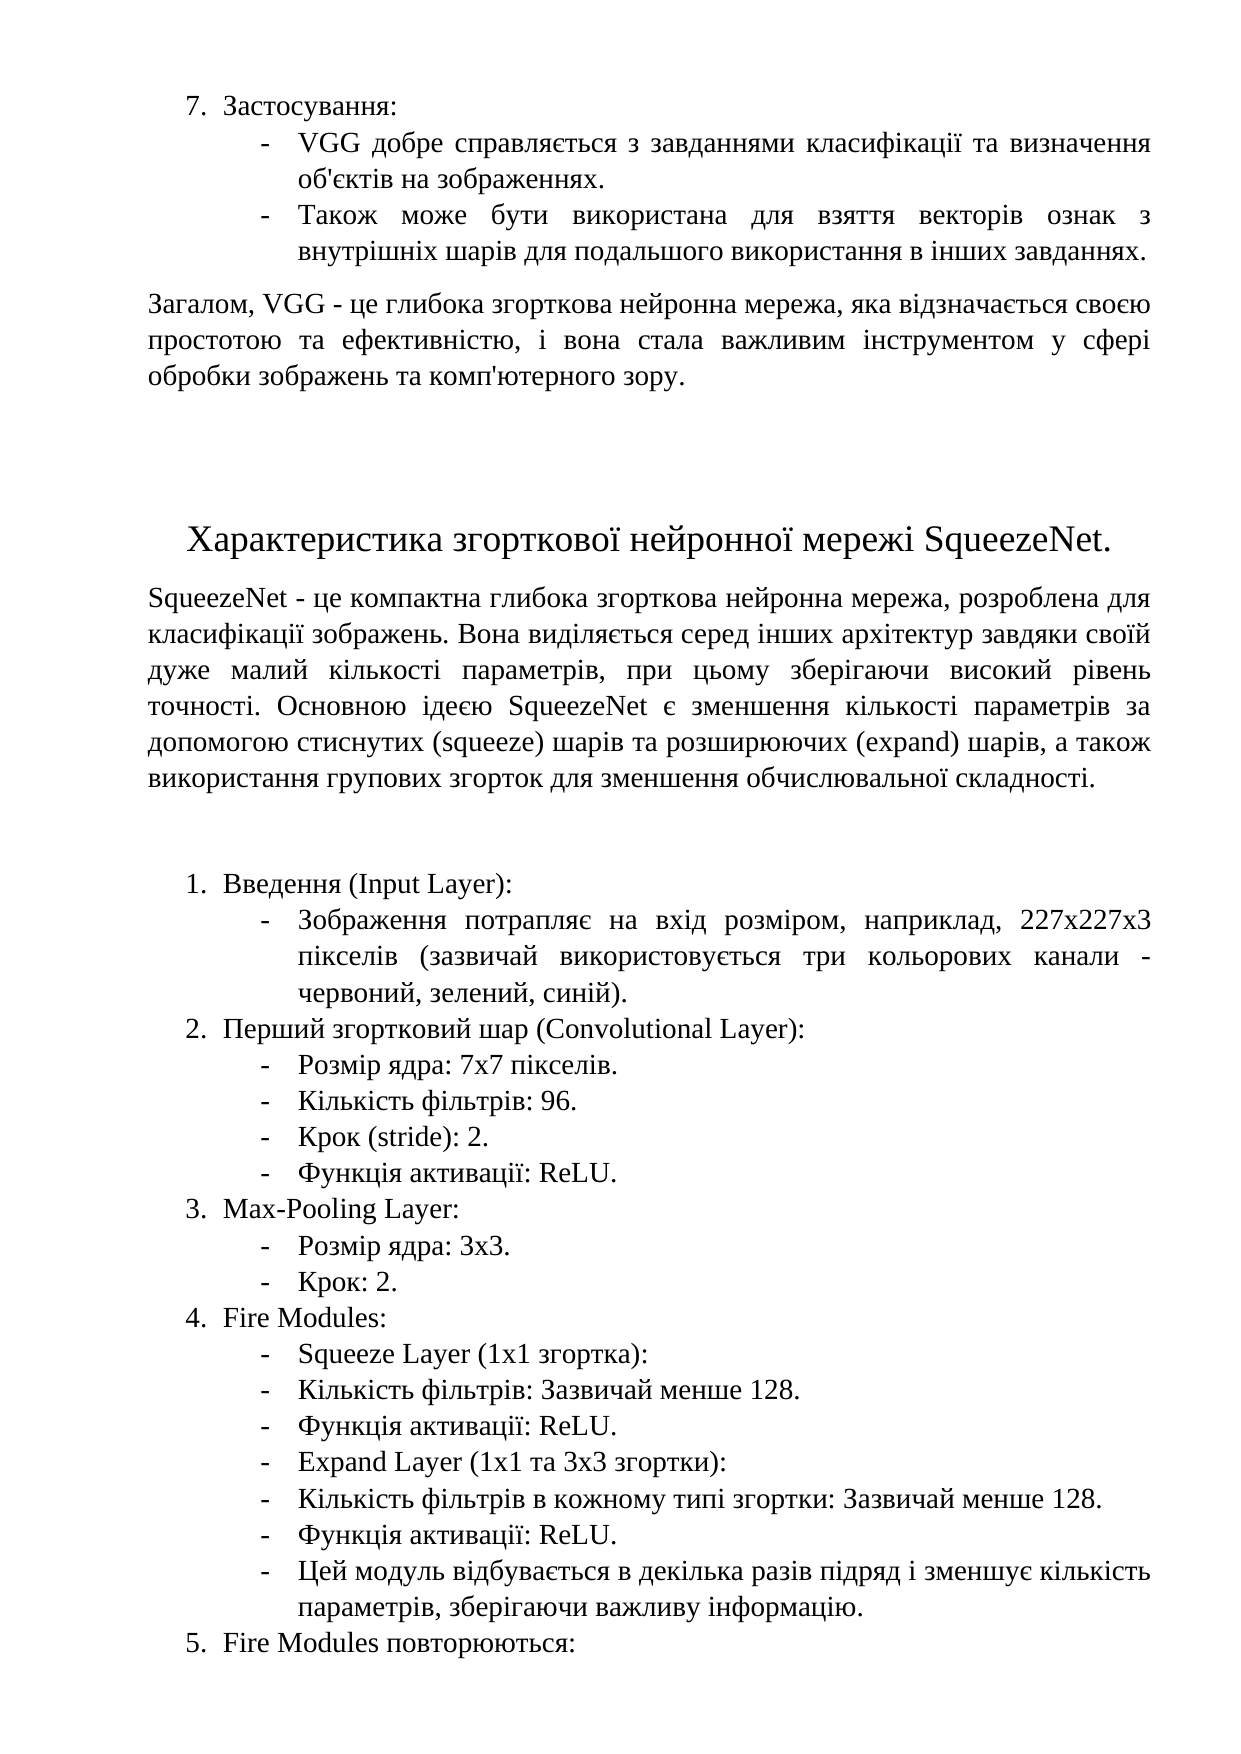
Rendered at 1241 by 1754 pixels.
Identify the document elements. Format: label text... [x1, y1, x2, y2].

text SqueezeNet - це компактна глибока згорткова нейронна мережа, розроблена для класифікації зображень. Вона виділяється серед інших архітектур завдяки своїй дуже малий кількості параметрів, при цьому зберігаючи високий рівень точності. Основною ідеєю SqueezeNet є зменшення кількості параметрів за допомогою стиснутих (squeeze) шарів та розширюючих (expand) шарів, а також використання групових згорток для зменшення обчислювальної складності. [148, 580, 1152, 794]
list VGG добре справляється з завданнями класифікації та визначення об'єктів на зображеннях. [260, 125, 1152, 194]
list Функція активації: ReLU. [260, 1517, 1152, 1550]
list Крок (stride): 2. [260, 1119, 1152, 1153]
list Крок: 2. [260, 1264, 1152, 1297]
list Функція активації: ReLU. [260, 1155, 1152, 1189]
list Розмір ядра: 7x7 пікселів. [260, 1047, 1152, 1081]
list Expand Layer (1x1 та 3x3 згортки): [260, 1444, 1152, 1478]
list Squeeze Layer (1x1 згортка): [260, 1336, 1152, 1370]
list Fire Modules повторюються: [185, 1625, 1152, 1659]
list Fire Modules: [185, 1300, 1152, 1333]
list Кількість фільтрів в кожному типі згортки: Зазвичай менше 128. [260, 1481, 1152, 1514]
list Перший згортковий шар (Convolutional Layer): [185, 1011, 1152, 1044]
list Розмір ядра: 3x3. [260, 1228, 1152, 1261]
text Характеристика згорткової нейронної мережі SqueezeNet. [148, 517, 1152, 560]
list Кількість фільтрів: Зазвичай менше 128. [260, 1372, 1152, 1406]
list Зображення потрапляє на вхід розміром, наприклад, 227x227x3 пікселів (зазвичай використовується три кольорових канали - червоний, зелений, синій). [260, 902, 1152, 1008]
list Цей модуль відбувається в декілька разів підряд і зменшує кількість параметрів, зберігаючи важливу інформацію. [260, 1553, 1152, 1623]
list Кількість фільтрів: 96. [260, 1083, 1152, 1117]
text Загалом, VGG - це глибока згорткова нейронна мережа, яка відзначається своєю простотою та ефективністю, і вона стала важливим інструментом у сфері обробки зображень та комп'ютерного зору. [148, 286, 1152, 392]
list Застосування: [185, 88, 1152, 122]
list Також може бути використана для взяття векторів ознак з внутрішніх шарів для подальшого використання в інших завданнях. [260, 197, 1152, 267]
list Введення (Input Layer): [185, 866, 1152, 900]
list Max-Pooling Layer: [185, 1192, 1152, 1225]
list Функція активації: ReLU. [260, 1408, 1152, 1442]
